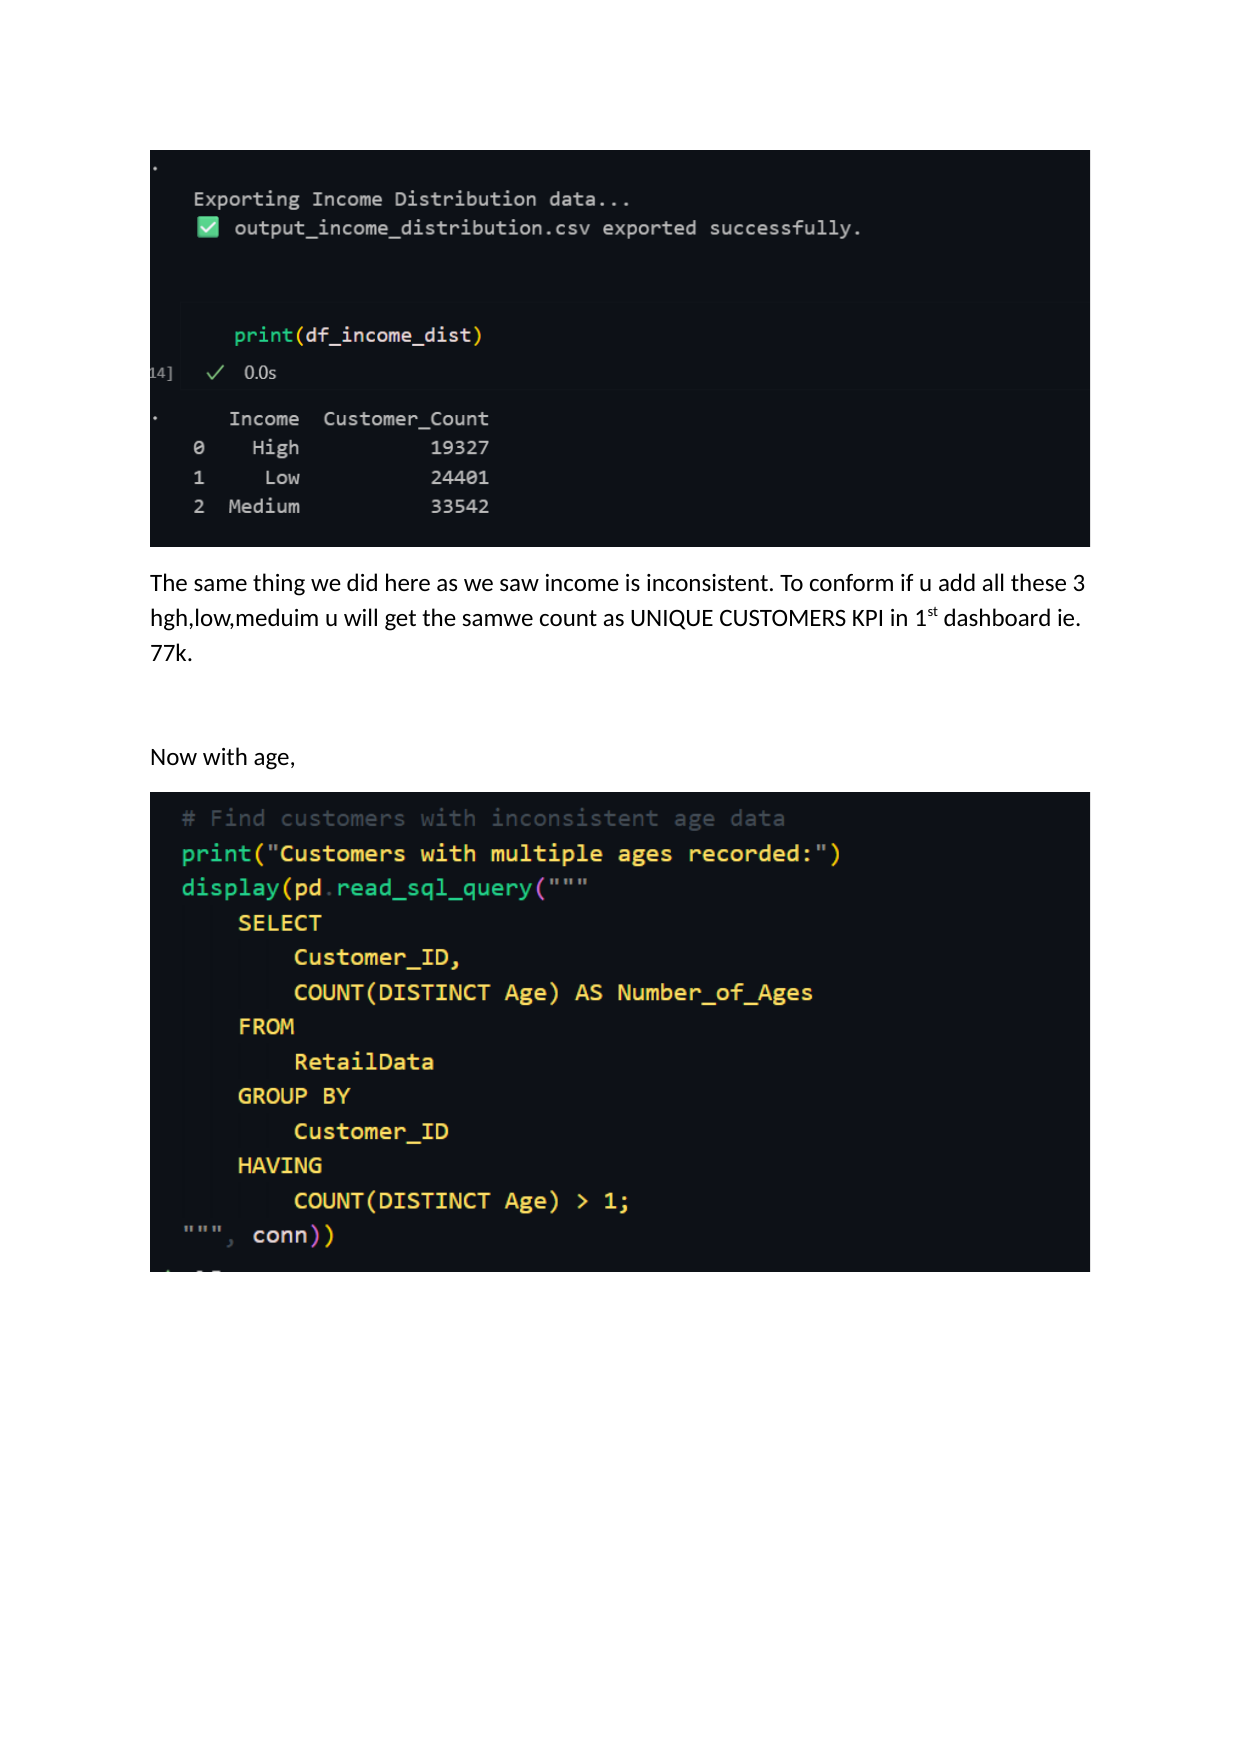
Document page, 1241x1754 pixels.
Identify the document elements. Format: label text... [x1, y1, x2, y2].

picture [150, 792, 1091, 1272]
text The same thing we did here as we saw income is inconsistent. To conform if u add all these 3 hgh,low,meduim u will get the samwe count as UNIQUE CUSTOMERS KPI in 1st dashboard ie. 77k. [150, 567, 1090, 668]
text Now with age, [150, 741, 1090, 771]
picture [150, 150, 1091, 547]
